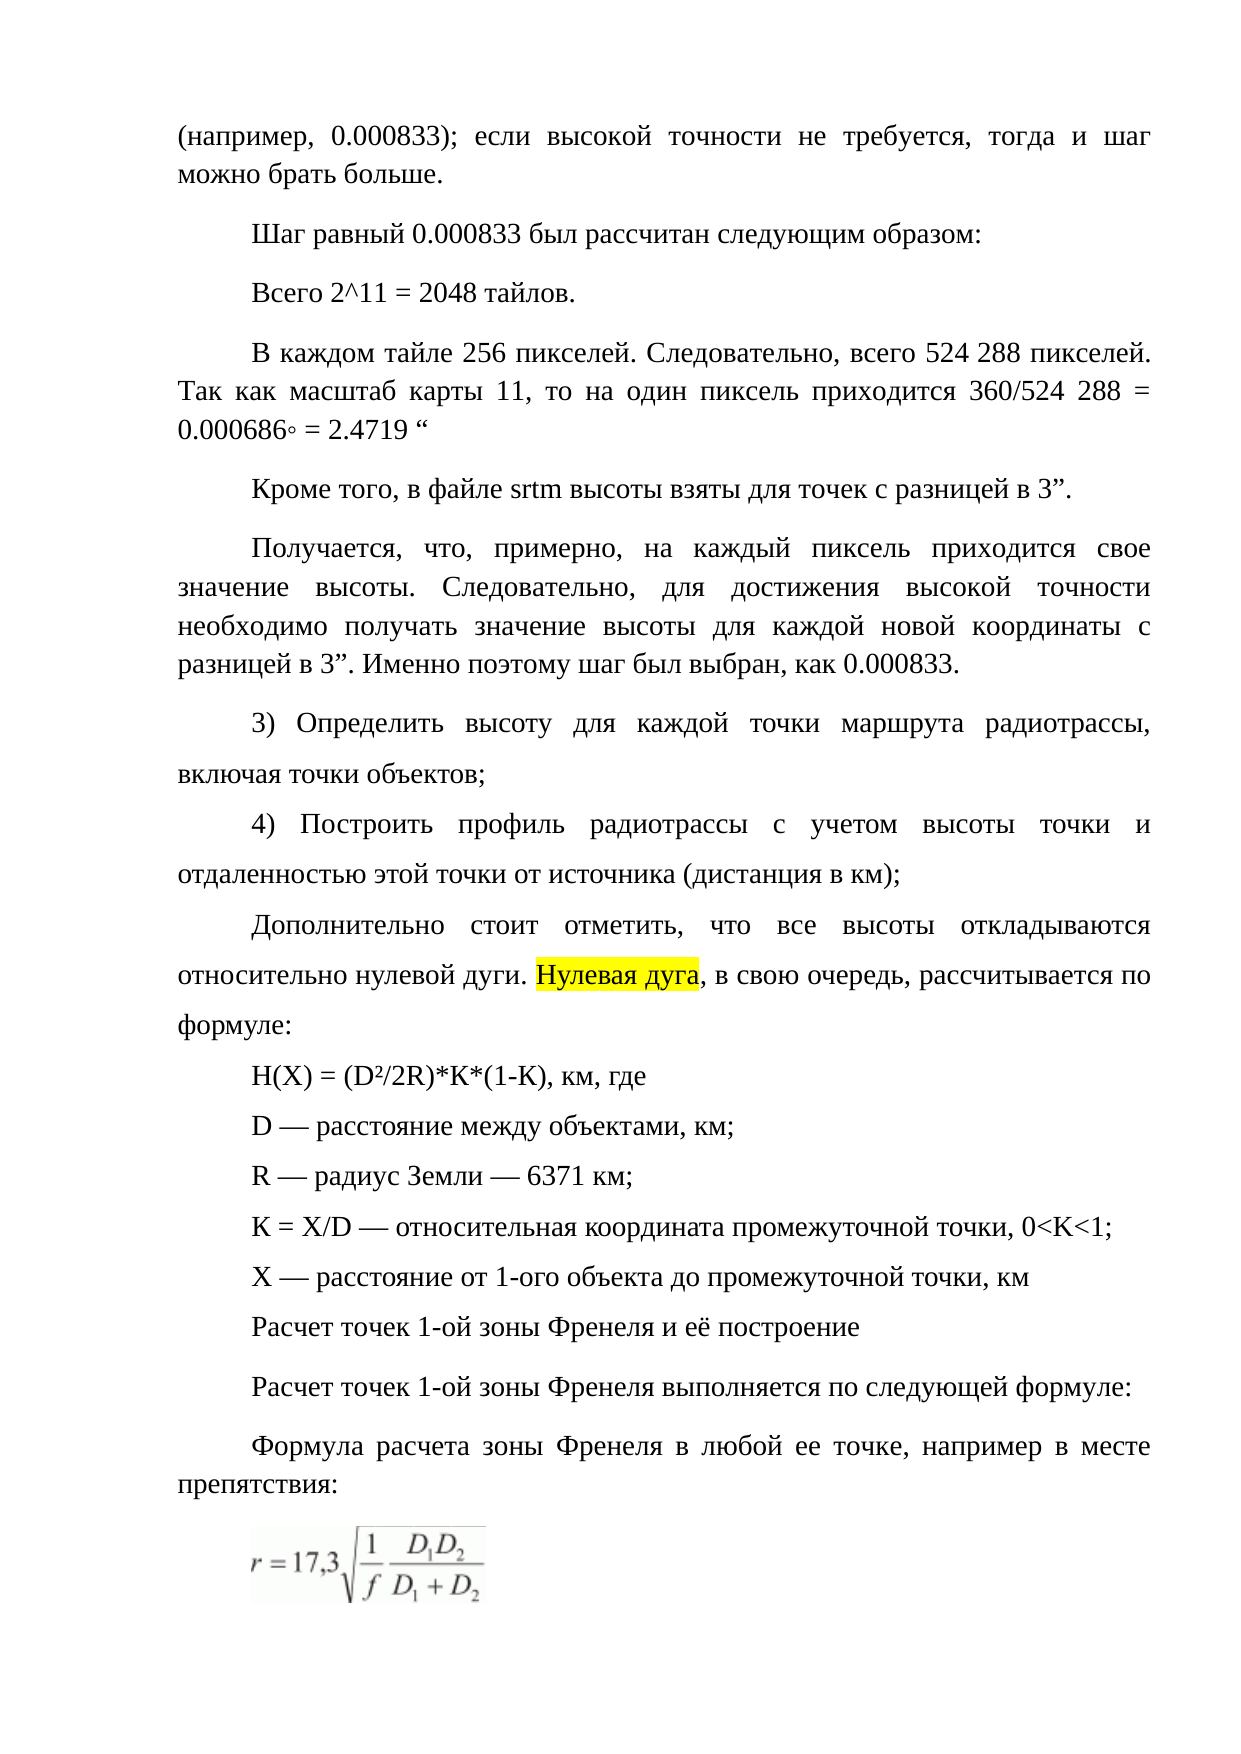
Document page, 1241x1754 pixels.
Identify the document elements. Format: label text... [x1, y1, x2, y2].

text Кроме того, в файле srtm высоты взяты для точек с разницей в 3”. [177, 471, 1152, 505]
text D — расстояние между объектами, км; [177, 1108, 1152, 1142]
text Н(Х) = (D²/2R)*К*(1-К), км, где [177, 1058, 1152, 1091]
text В каждом тайле 256 пикселей. Следовательно, всего 524 288 пикселей. Так как масштаб карты 11, то на один пиксель приходится 360/524 288 = 0.000686◦ = 2.4719 “ [177, 335, 1152, 445]
text Формула расчета зоны Френеля в любой ее точке, например в месте препятствия: [177, 1428, 1152, 1500]
text Расчет точек 1-ой зоны Френеля и её построение [177, 1309, 1152, 1343]
text R — радиус Земли — 6371 км; [177, 1158, 1152, 1192]
text Х — расстояние от 1-ого объекта до промежуточной точки, км [177, 1259, 1152, 1293]
text Шаг равный 0.000833 был рассчитан следующим образом: [177, 216, 1152, 249]
text К = Х/D — относительная координата промежуточной точки, 0<K<1; [177, 1209, 1152, 1242]
text Расчет точек 1-ой зоны Френеля выполняется по следующей формуле: [177, 1369, 1152, 1402]
text Всего 2^11 = 2048 тайлов. [177, 275, 1152, 309]
text Получается, что, примерно, на каждый пиксель приходится свое значение высоты. Следовательно, для достижения высокой точности необходимо получать значение высоты для каждой новой координаты с разницей в 3”. Именно поэтому шаг был выбран, как 0.000833. [177, 531, 1152, 680]
text Дополнительно стоит отметить, что все высоты откладываются относительно нулевой дуги. Нулевая дуга, в свою очередь, рассчитывается по формуле: [177, 907, 1152, 1041]
picture [251, 1526, 487, 1603]
text 3) Определить высоту для каждой точки маршрута радиотрассы, включая точки объектов; [177, 706, 1152, 789]
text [177, 118, 1152, 190]
text 4) Построить профиль радиотрассы с учетом высоты точки и отдаленностью этой точки от источника (дистанция в км); [177, 806, 1152, 890]
